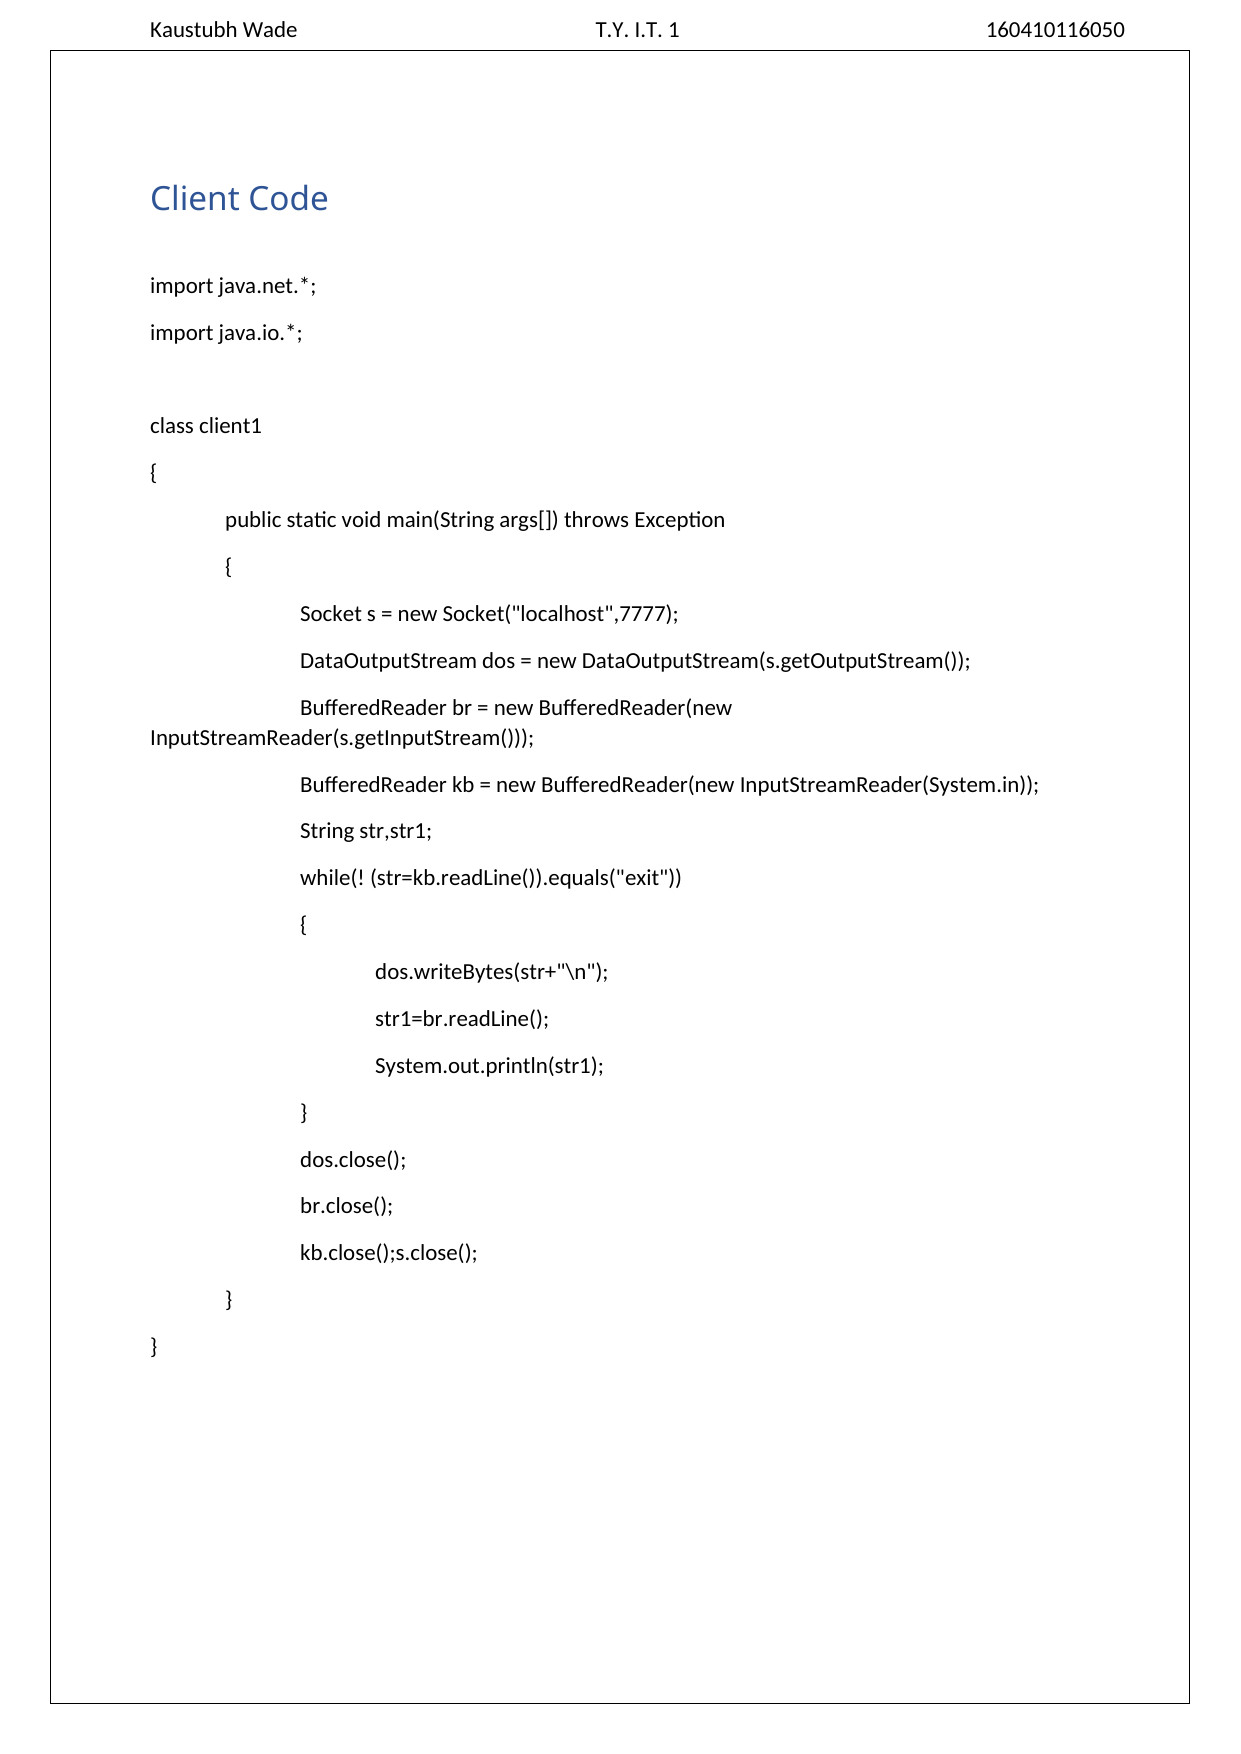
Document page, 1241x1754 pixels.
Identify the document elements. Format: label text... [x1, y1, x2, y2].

text { [150, 458, 1090, 486]
text BufferedReader br = new BufferedReader(new InputStreamReader(s.getInputStream())); [150, 693, 1090, 751]
text kb.close();s.close(); [150, 1238, 1090, 1267]
text BufferedReader kb = new BufferedReader(new InputStreamReader(System.in)); [150, 770, 1090, 798]
text Socket s = new Socket("localhost",7777); [150, 599, 1090, 627]
text dos.writeBytes(str+"\n"); [150, 957, 1090, 985]
subtitle Client Code [150, 175, 1090, 220]
text { [150, 552, 1090, 580]
text System.out.println(str1); [150, 1051, 1090, 1079]
text str1=br.readLine(); [150, 1004, 1090, 1032]
text { [150, 910, 1090, 938]
text } [150, 1332, 1090, 1360]
text import java.io.*; [150, 318, 1090, 346]
text class client1 [150, 411, 1090, 439]
text while(! (str=kb.readLine()).equals("exit")) [150, 863, 1090, 892]
text } [150, 1098, 1090, 1126]
text public static void main(String args[]) throws Exception [150, 505, 1090, 533]
text DataOutputStream dos = new DataOutputStream(s.getOutputStream()); [150, 646, 1090, 674]
text String str,str1; [150, 817, 1090, 845]
text } [150, 1285, 1090, 1313]
text br.close(); [150, 1192, 1090, 1220]
text import java.net.*; [150, 271, 1090, 299]
text dos.close(); [150, 1145, 1090, 1173]
